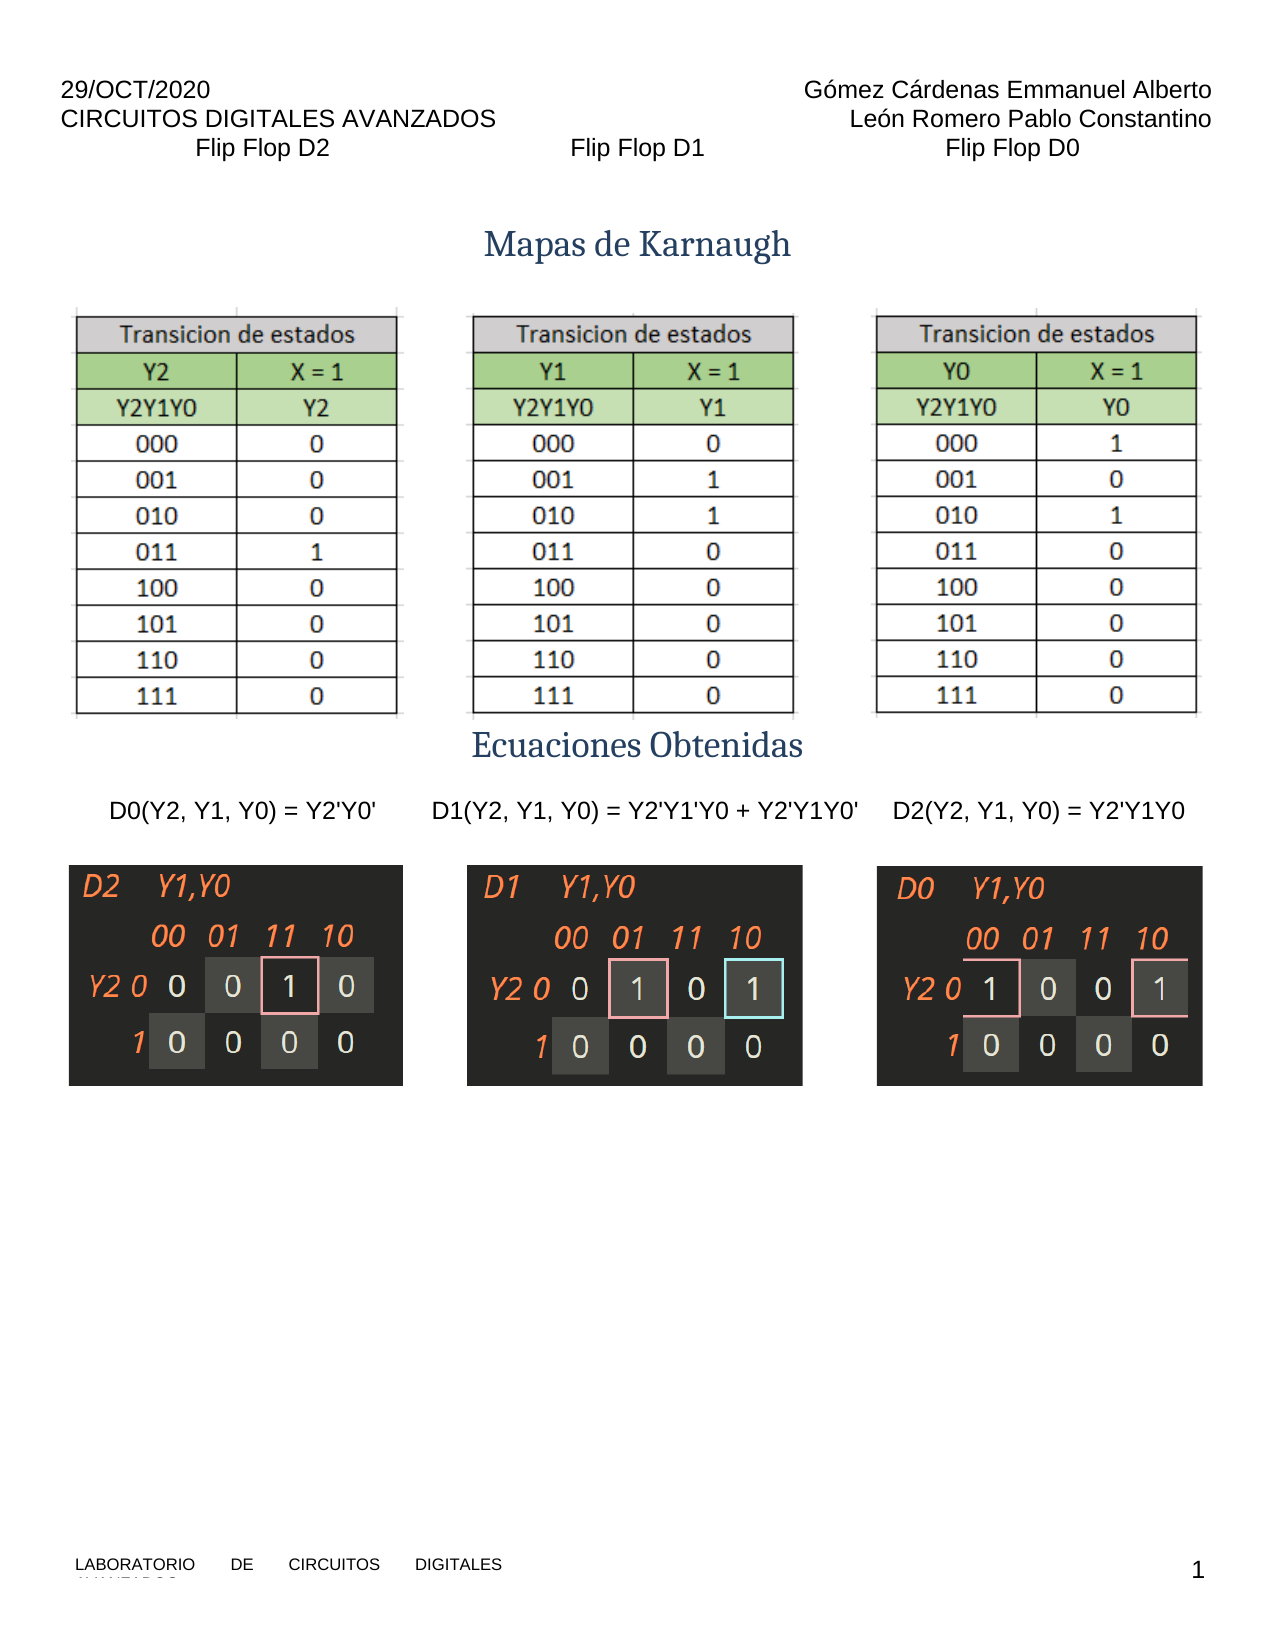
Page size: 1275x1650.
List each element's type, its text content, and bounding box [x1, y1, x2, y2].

text Flip Flop D2 Flip Flop D1 Flip Flop D0 [60, 132, 1214, 161]
picture [466, 313, 799, 720]
picture [68, 865, 403, 1086]
picture [467, 865, 803, 1086]
picture [876, 866, 1203, 1086]
text D0(Y2, Y1, Y0) = Y2'Y0' D1(Y2, Y1, Y0) = Y2'Y1'Y0 + Y2'Y1Y0' D2(Y2, Y1, Y0) = Y2'Y1Y0 [60, 796, 1214, 824]
picture [71, 307, 404, 719]
picture [870, 308, 1202, 718]
subtitle Mapas de Karnaugh [60, 223, 1214, 266]
